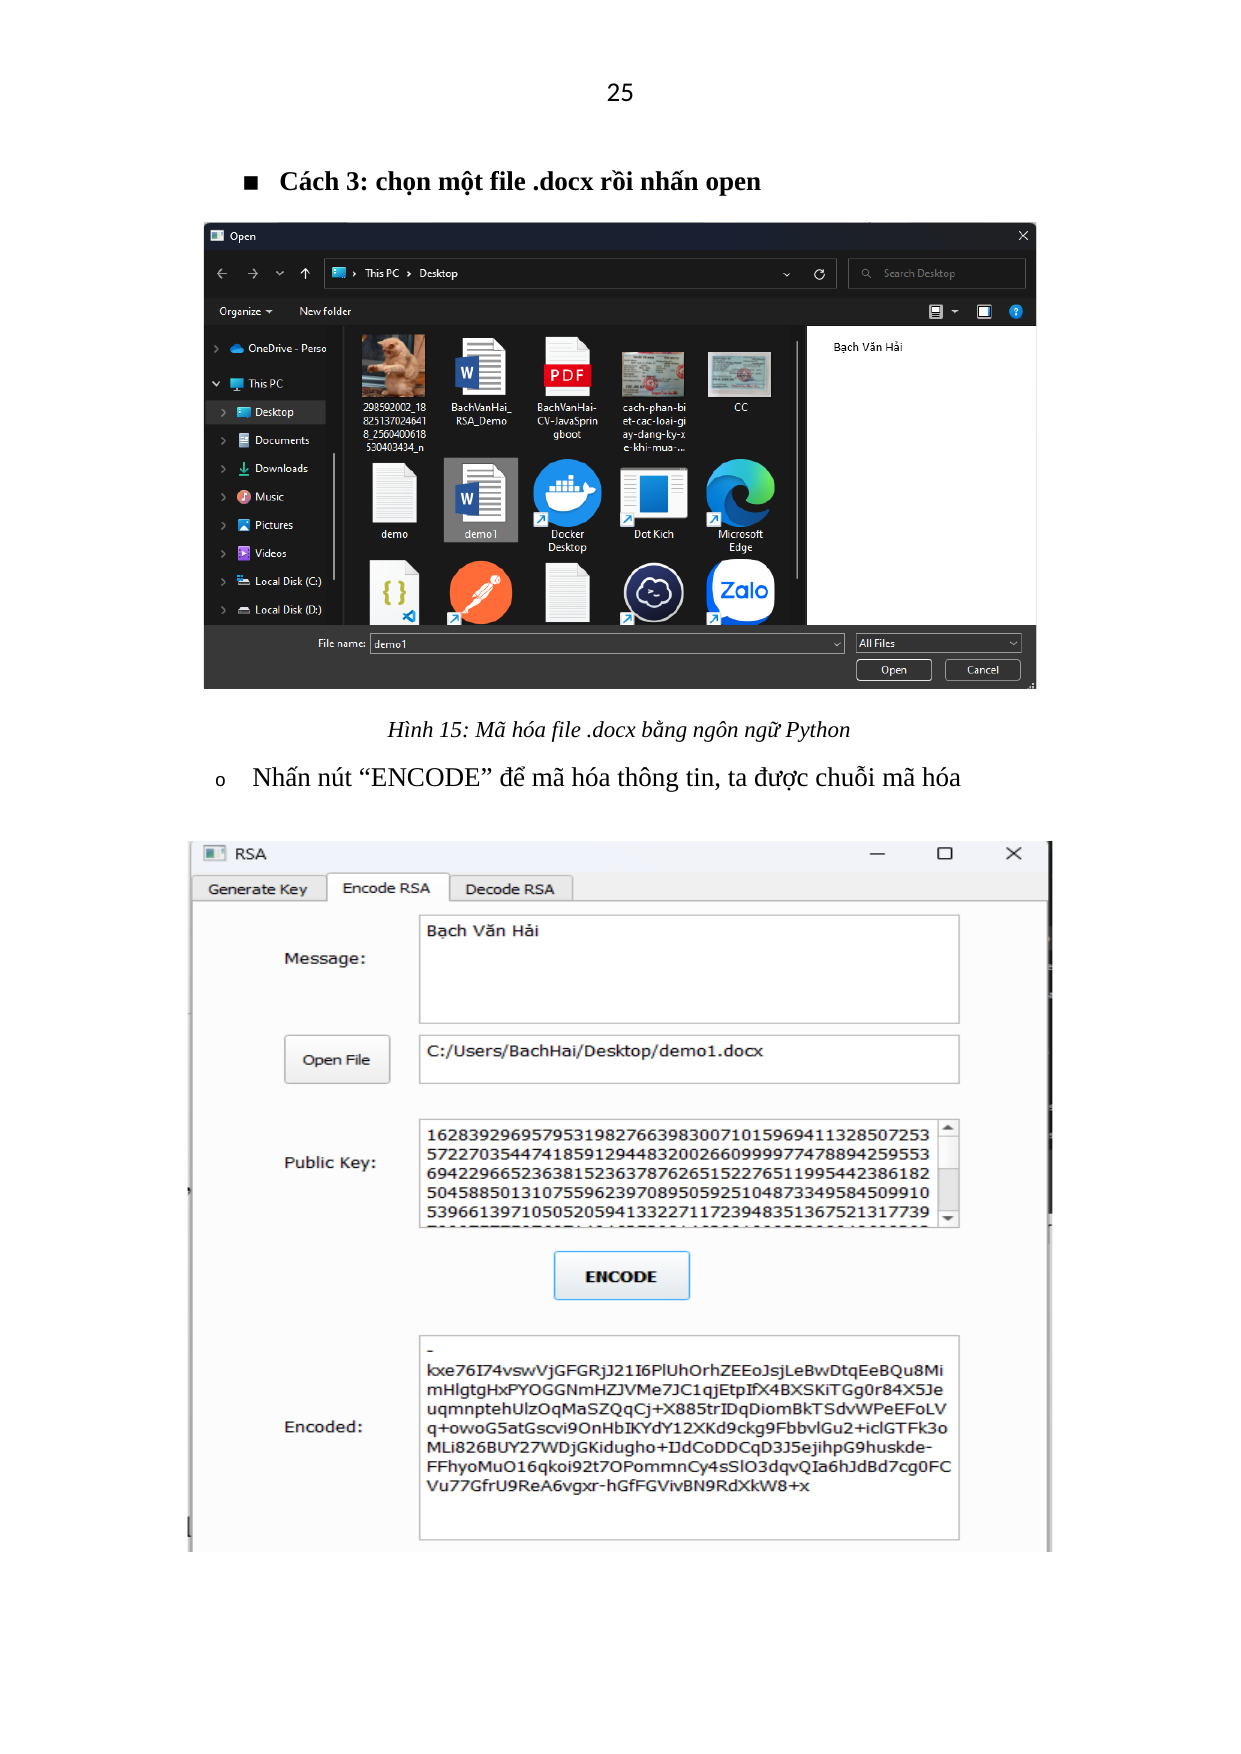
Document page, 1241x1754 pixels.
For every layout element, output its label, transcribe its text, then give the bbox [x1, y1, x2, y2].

picture [187, 841, 1053, 1552]
picture [203, 222, 1037, 689]
list Nhấn nút “ENCODE” để mã hóa thông tin, ta được chuỗi mã hóa [214, 761, 1053, 792]
list Cách 3: chọn một file .docx rồi nhấn open [242, 150, 1053, 206]
text Hình 15: Mã hóa file .docx bằng ngôn ngữ Python [187, 716, 1053, 742]
